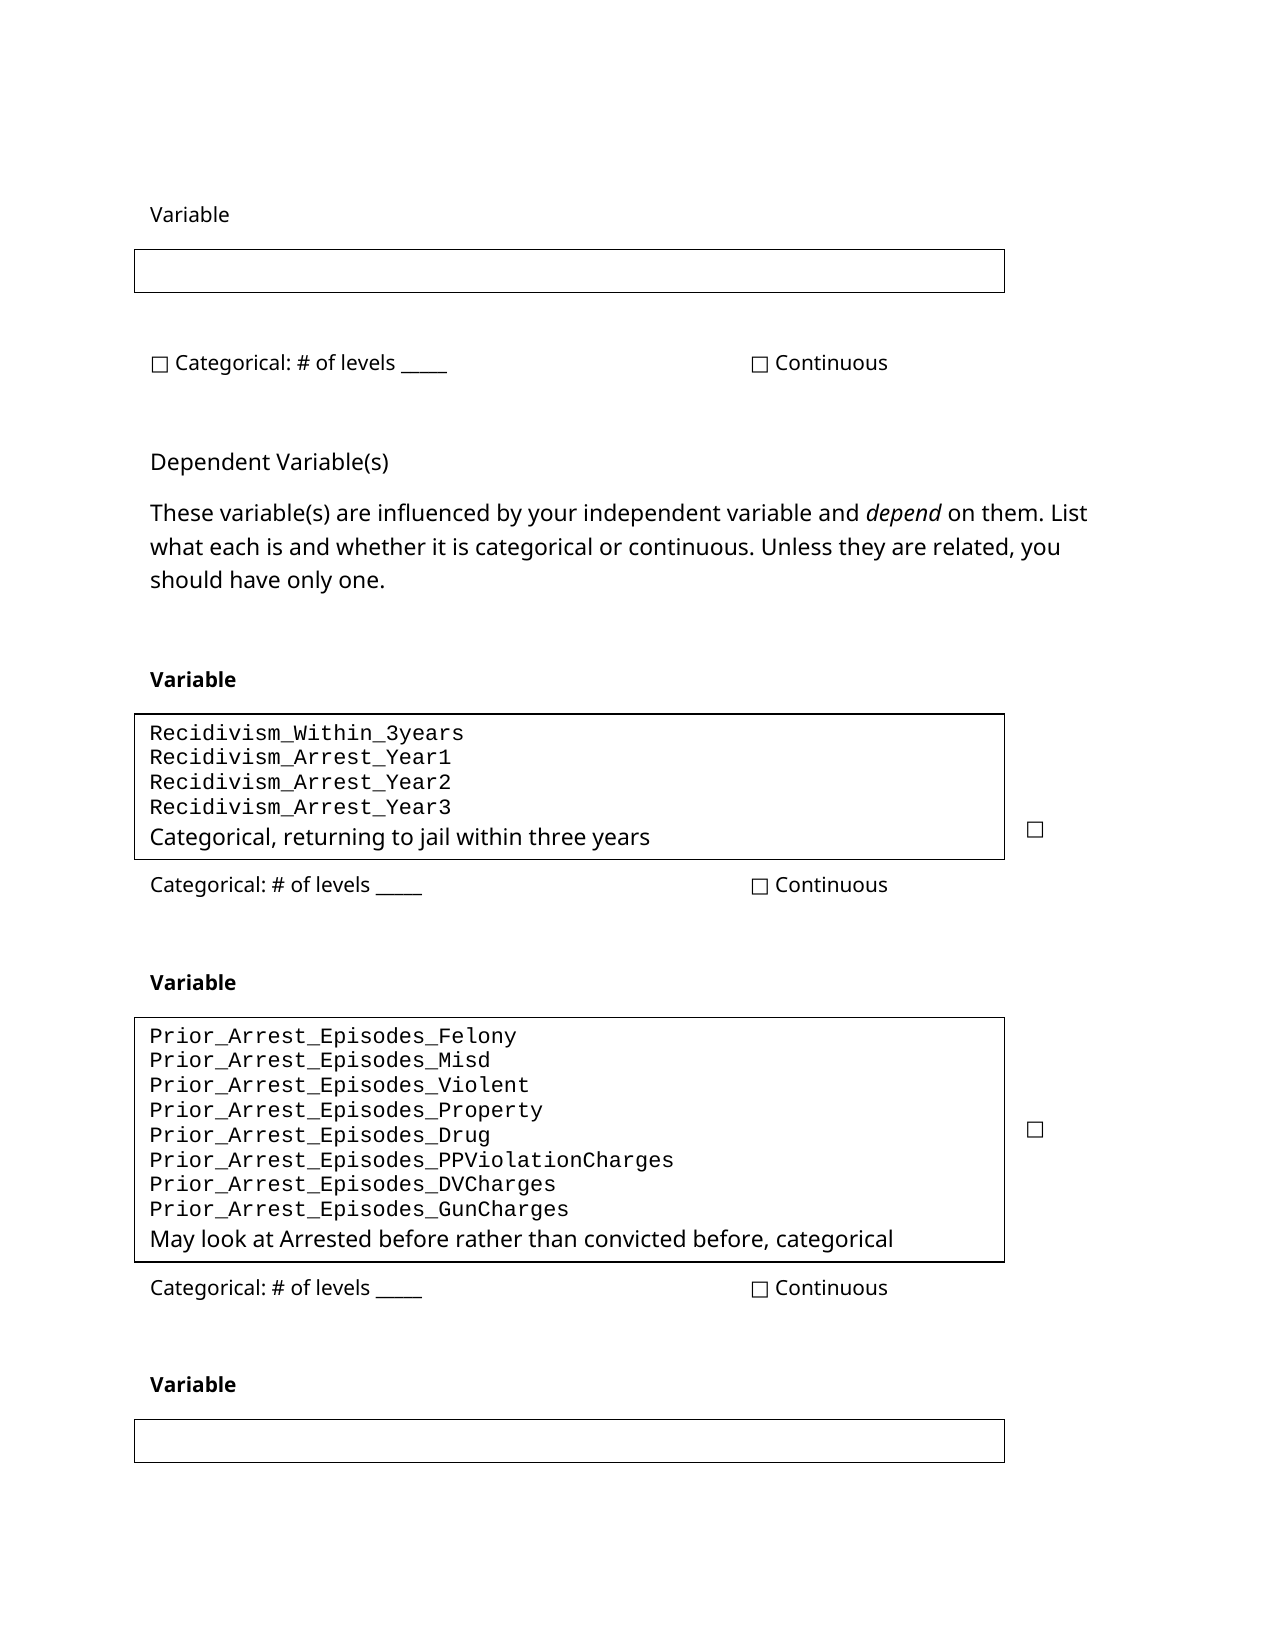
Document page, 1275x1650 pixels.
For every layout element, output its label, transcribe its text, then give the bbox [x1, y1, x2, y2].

text Dependent Variable(s) [150, 446, 1125, 477]
text Variable [150, 968, 1125, 997]
text Variable [150, 1370, 1125, 1399]
text These variable(s) are influenced by your independent variable and depend on them. List what each is and whether it is categorical or continuous. Unless they are related, you should have only one. [150, 497, 1125, 595]
text Variable [150, 665, 1125, 693]
text □ Categorical: # of levels _____ □ Continuous [150, 1113, 1125, 1301]
text □ Categorical: # of levels _____ □ Continuous [150, 348, 1125, 377]
text □ Categorical: # of levels _____ □ Continuous [150, 813, 1125, 899]
text Variable [150, 200, 1125, 229]
